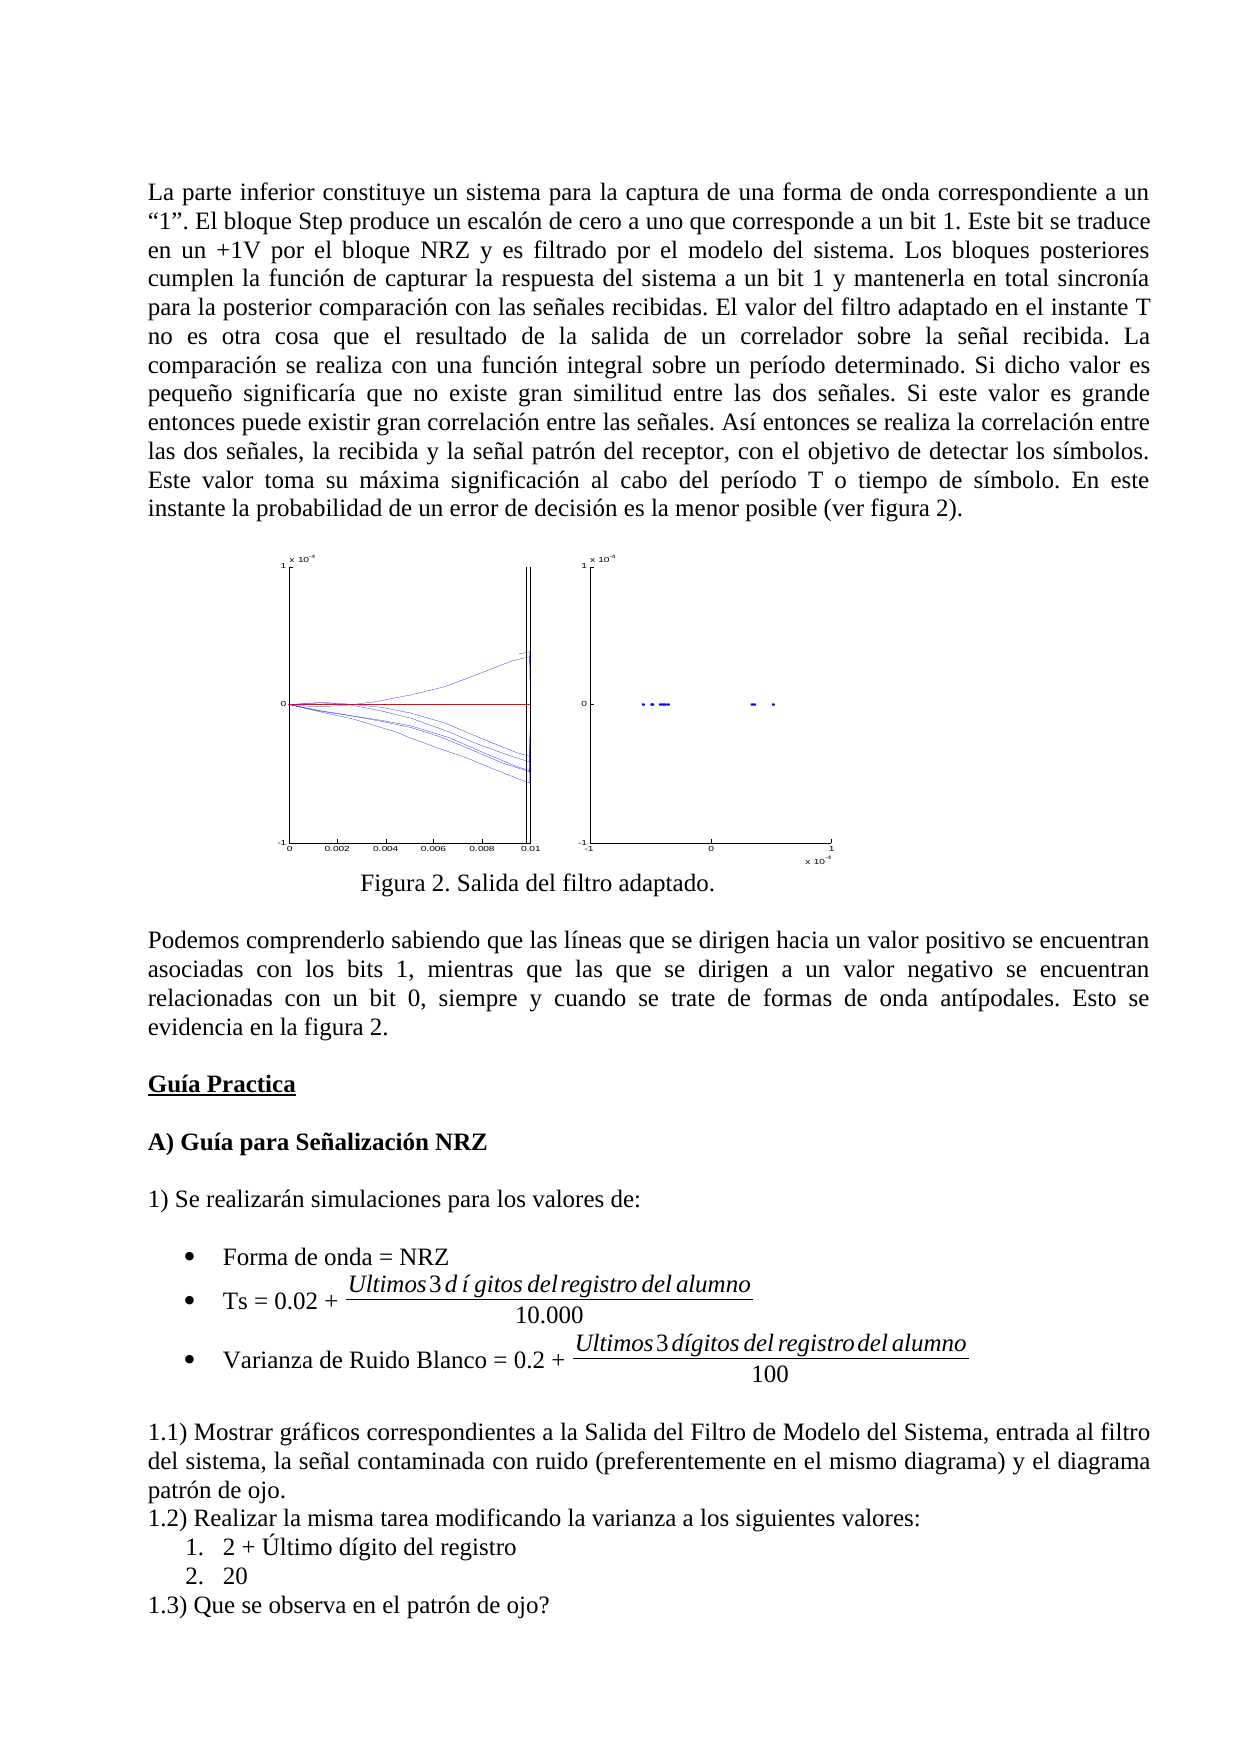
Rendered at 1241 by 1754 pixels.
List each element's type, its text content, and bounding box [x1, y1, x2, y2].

text Podemos comprenderlo sabiendo que las líneas que se dirigen hacia un valor positivo se encuentran asociadas con los bits 1, mientras que las que se dirigen a un valor negativo se encuentran relacionadas con un bit 0, siempre y cuando se trate de formas de onda antípodales. Esto se evidencia en la figura 2. [148, 926, 1152, 1041]
text Guía Practica [148, 1069, 1152, 1098]
subtitle A) Guía para Señalización NRZ [148, 1127, 1152, 1156]
list Ts = 0.02 + [185, 1271, 1152, 1329]
text 1.1) Mostrar gráficos correspondientes a la Salida del Filtro de Modelo del Sistema, entrada al filtro del sistema, la señal contaminada con ruido (preferentemente en el mismo diagrama) y el diagrama patrón de ojo. [148, 1417, 1152, 1503]
list Forma de onda = NRZ [185, 1242, 1152, 1271]
text 1) Se realizarán simulaciones para los valores de: [148, 1184, 1152, 1213]
list Varianza de Ruido Blanco = 0.2 + [185, 1329, 1152, 1388]
text 1.3) Que se observa en el patrón de ojo? [148, 1590, 1152, 1618]
text Figura 2. Salida del filtro adaptado. [148, 868, 1152, 897]
text La parte inferior constituye un sistema para la captura de una forma de onda correspondiente a un “1”. El bloque Step produce un escalón de cero a uno que corresponde a un bit 1. Este bit se traduce en un +1V por el bloque NRZ y es filtrado por el modelo del sistema. Los bloques posteriores cumplen la función de capturar la respuesta del sistema a un bit 1 y mantenerla en total sincronía para la posterior comparación con las señales recibidas. El valor del filtro adaptado en el instante T no es otra cosa que el resultado de la salida de un correlador sobre la señal recibida. La comparación se realiza con una función integral sobre un período determinado. Si dicho valor es pequeño significaría que no existe gran similitud entre las dos señales. Si este valor es grande entonces puede existir gran correlación entre las señales. Así entonces se realiza la correlación entre las dos señales, la recibida y la señal patrón del receptor, con el objetivo de detectar los símbolos. Este valor toma su máxima significación al cabo del período T o tiempo de símbolo. En este instante la probabilidad de un error de decisión es la menor posible (ver figura 2). [148, 177, 1152, 522]
list 2 + Último dígito del registro [185, 1532, 1152, 1561]
text 1.2) Realizar la misma tarea modificando la varianza a los siguientes valores: [148, 1503, 1152, 1532]
list 20 [185, 1561, 1152, 1590]
